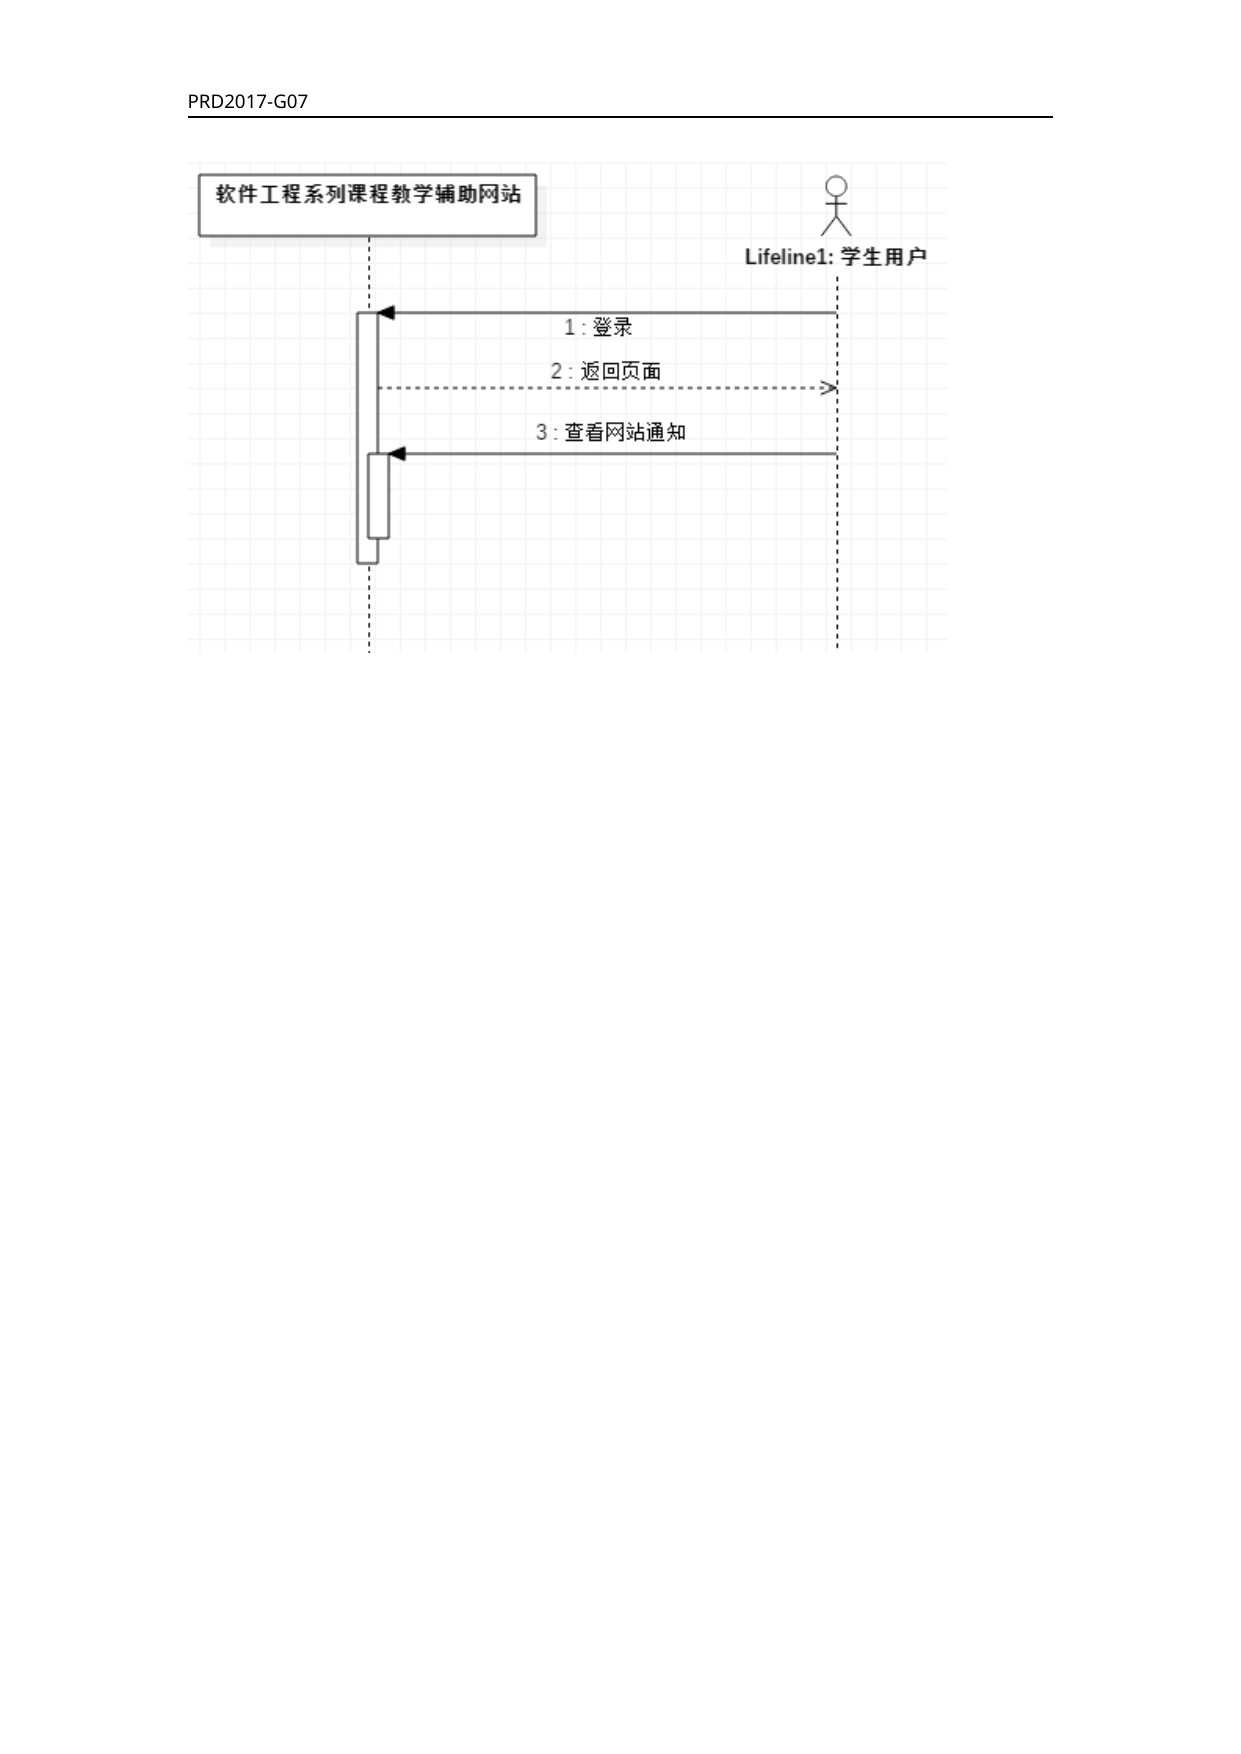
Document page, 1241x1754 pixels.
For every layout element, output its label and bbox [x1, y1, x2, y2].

picture [187, 162, 948, 653]
